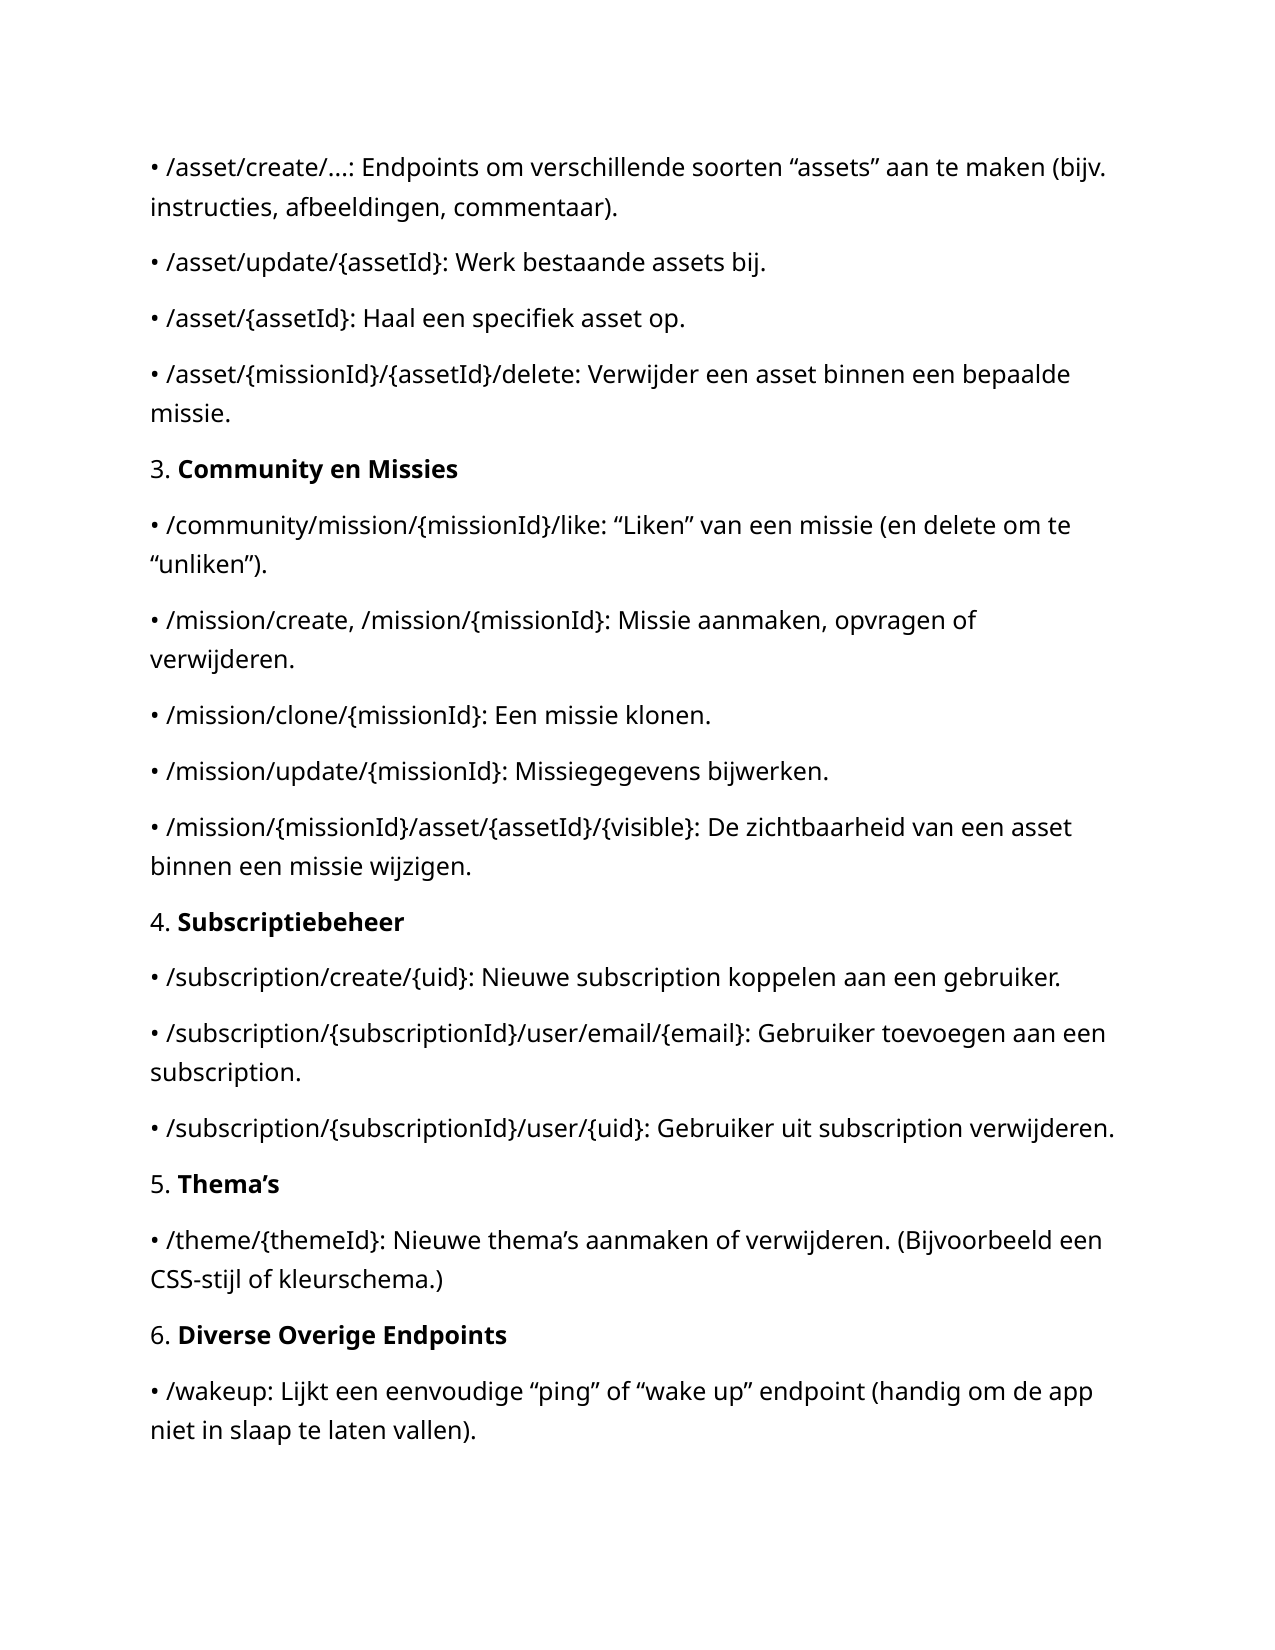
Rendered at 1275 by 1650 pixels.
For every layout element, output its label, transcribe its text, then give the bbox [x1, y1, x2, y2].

text 4. Subscriptiebeheer [150, 904, 1125, 938]
text • /subscription/{subscriptionId}/user/{uid}: Gebruiker uit subscription verwijderen. [150, 1111, 1125, 1145]
text • /mission/{missionId}/asset/{assetId}/{visible}: De zichtbaarheid van een asset binnen een missie wijzigen. [150, 809, 1125, 882]
text • /mission/update/{missionId}: Missiegegevens bijwerken. [150, 753, 1125, 787]
text 5. Thema’s [150, 1167, 1125, 1201]
text • /mission/clone/{missionId}: Een missie klonen. [150, 697, 1125, 732]
text 6. Diverse Overige Endpoints [150, 1317, 1125, 1352]
text • /subscription/create/{uid}: Nieuwe subscription koppelen aan een gebruiker. [150, 960, 1125, 994]
text • /wakeup: Lijkt een eenvoudige “ping” of “wake up” endpoint (handig om de app niet in slaap te laten vallen). [150, 1373, 1125, 1447]
text • /community/mission/{missionId}/like: “Liken” van een missie (en delete om te “unliken”). [150, 507, 1125, 581]
text 3. Community en Missies [150, 452, 1125, 486]
text • /asset/update/{assetId}: Werk bestaande assets bij. [150, 245, 1125, 279]
text • /asset/create/...: Endpoints om verschillende soorten “assets” aan te maken (bijv. instructies, afbeeldingen, commentaar). [150, 150, 1125, 223]
text • /subscription/{subscriptionId}/user/email/{email}: Gebruiker toevoegen aan een subscription. [150, 1016, 1125, 1089]
text • /asset/{assetId}: Haal een specifiek asset op. [150, 301, 1125, 335]
text • /theme/{themeId}: Nieuwe thema’s aanmaken of verwijderen. (Bijvoorbeeld een CSS-stijl of kleurschema.) [150, 1222, 1125, 1296]
text • /asset/{missionId}/{assetId}/delete: Verwijder een asset binnen een bepaalde missie. [150, 357, 1125, 430]
text • /mission/create, /mission/{missionId}: Missie aanmaken, opvragen of verwijderen. [150, 602, 1125, 676]
